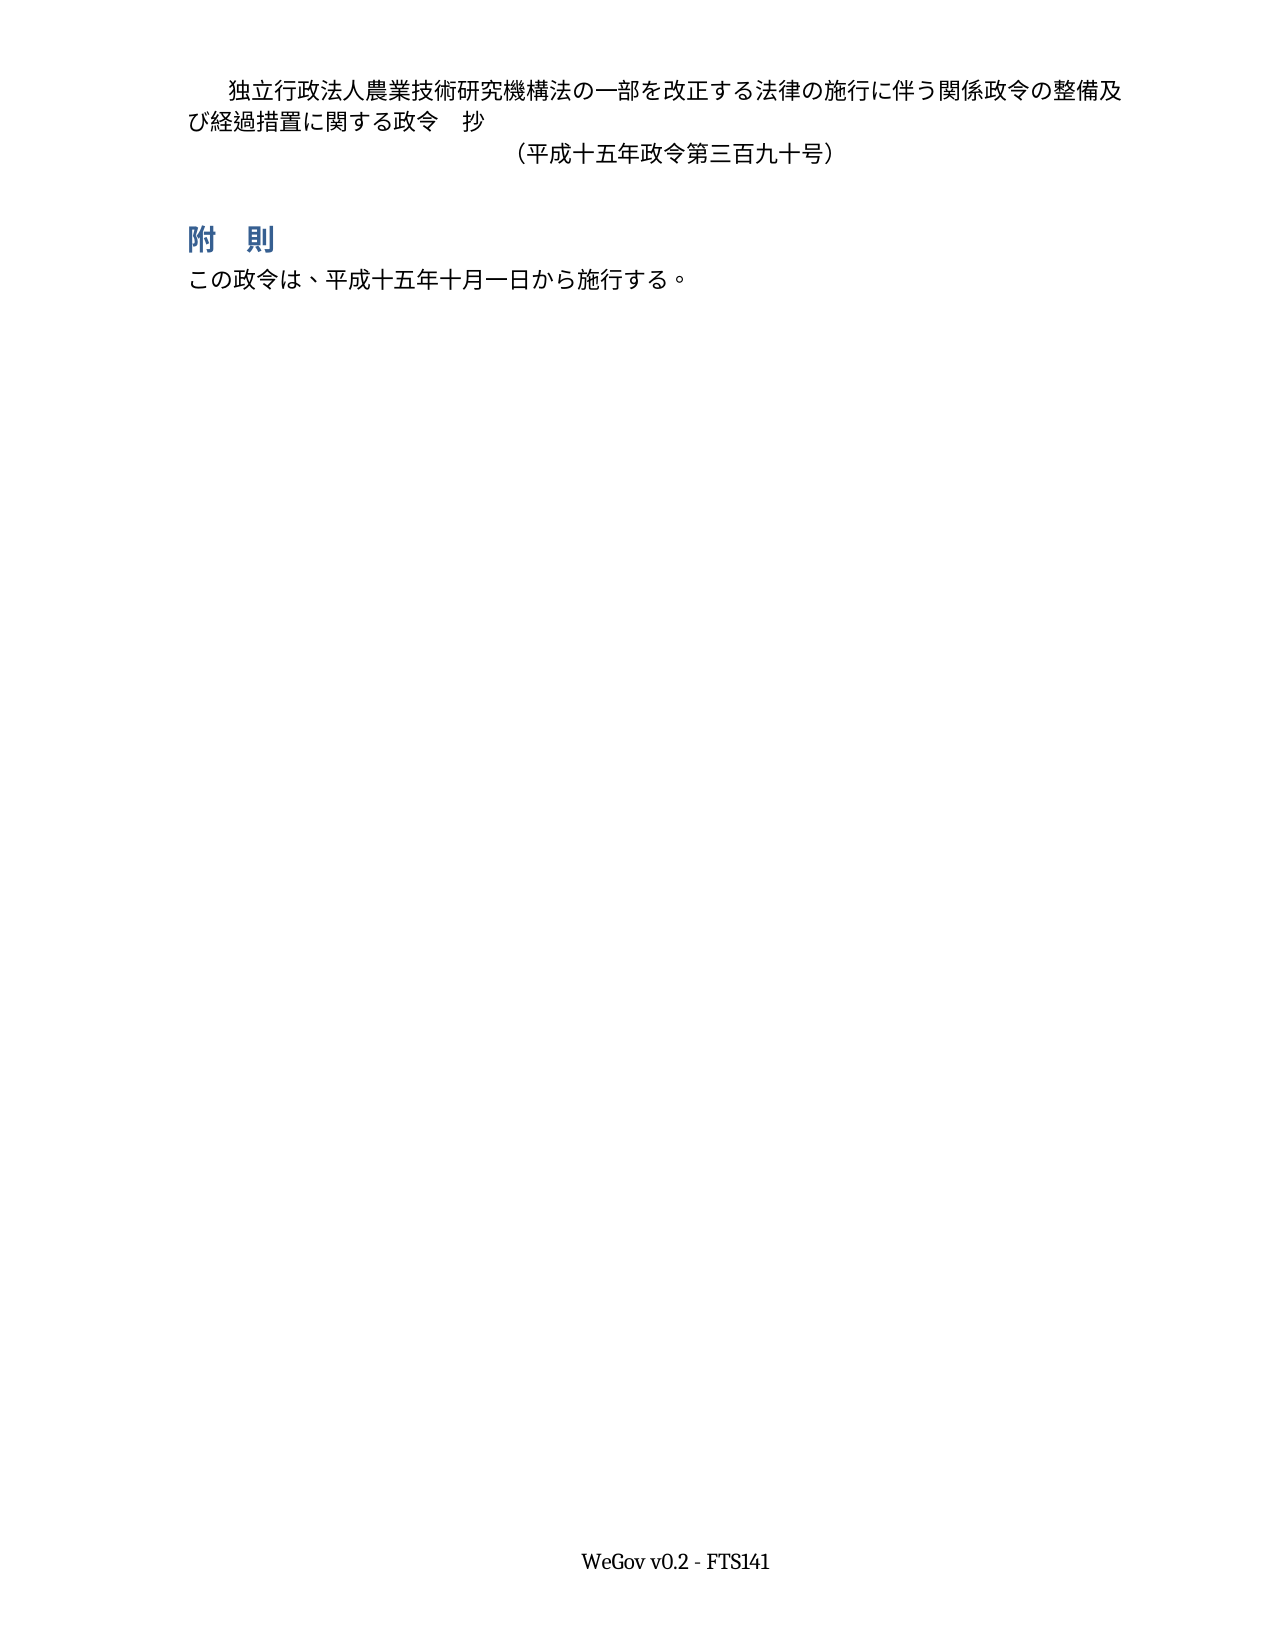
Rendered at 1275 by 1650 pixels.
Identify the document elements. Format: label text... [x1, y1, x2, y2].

subtitle 附 則 [187, 219, 1087, 258]
text この政令は、平成十五年十月一日から施行する。 [187, 264, 1087, 296]
